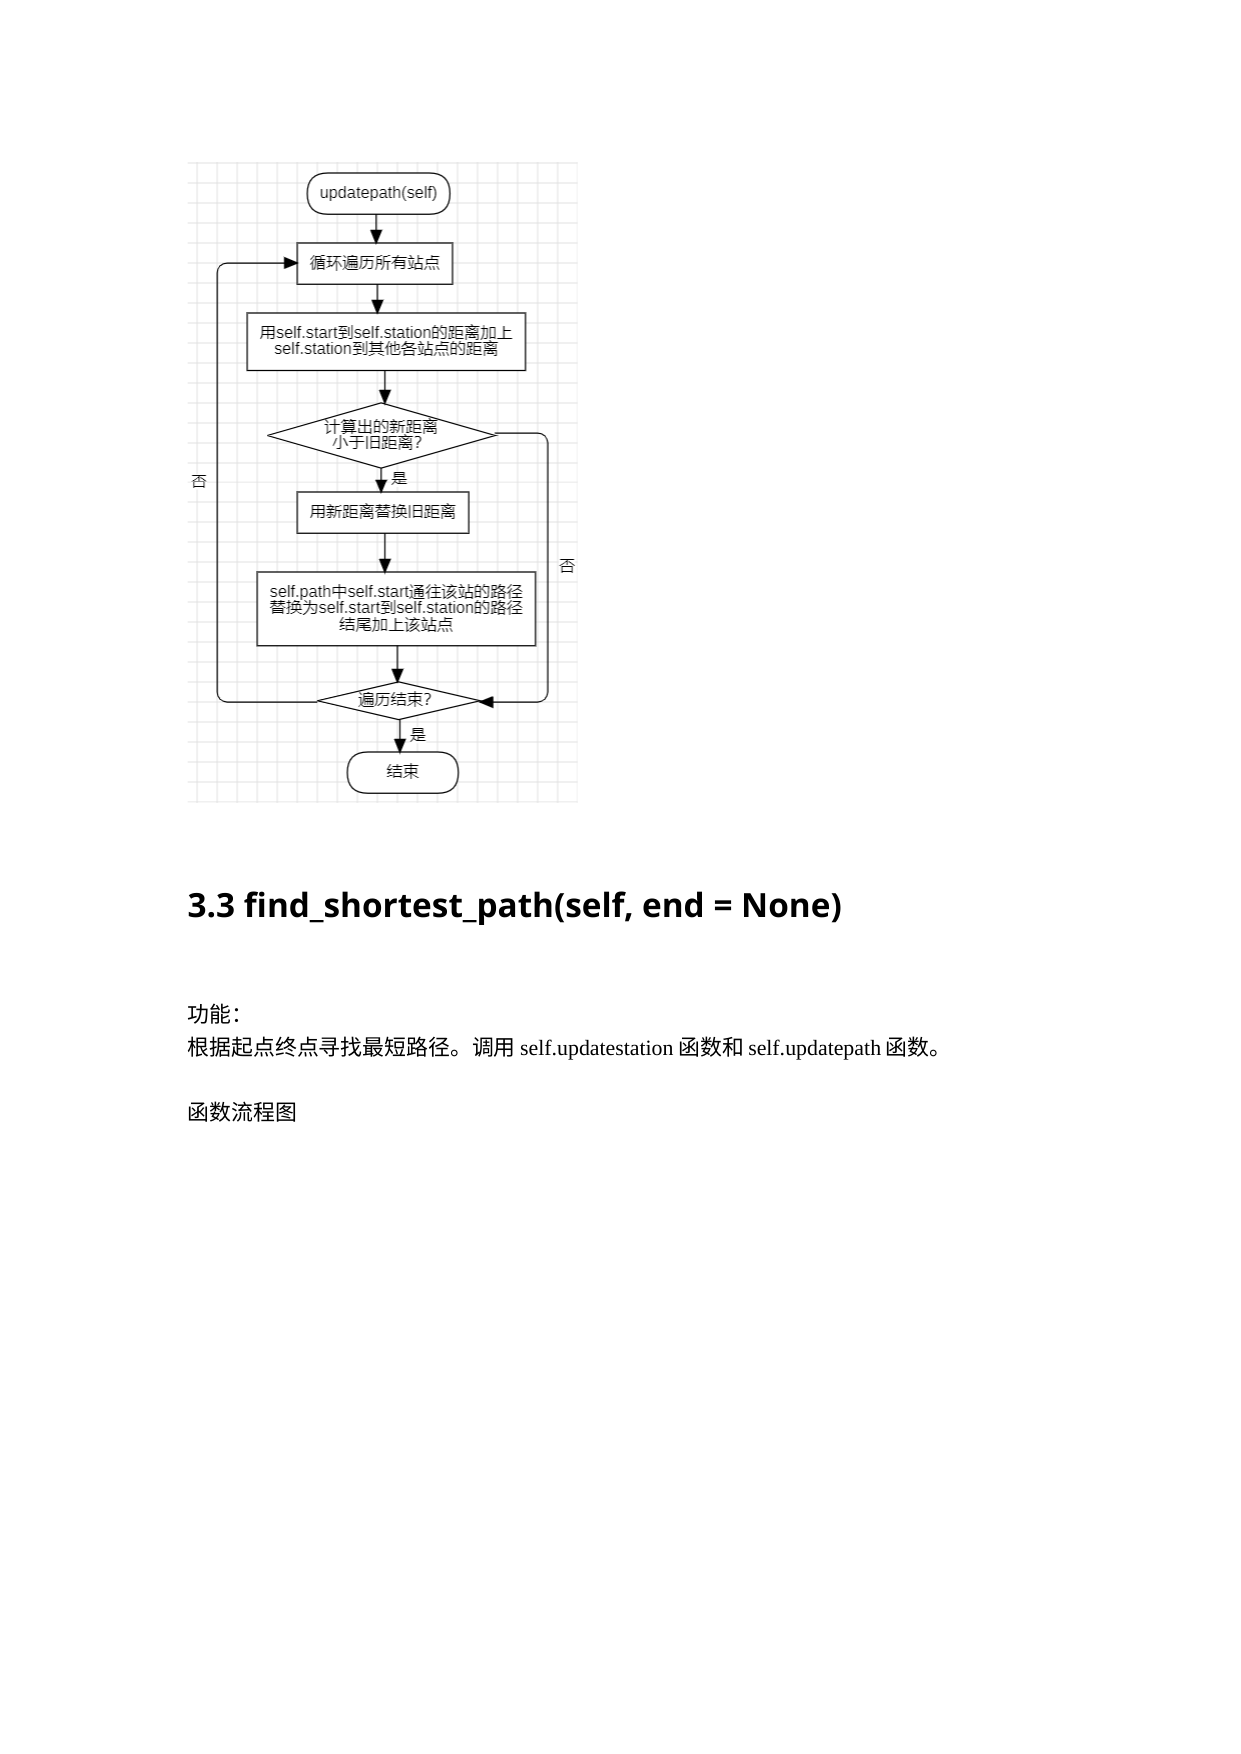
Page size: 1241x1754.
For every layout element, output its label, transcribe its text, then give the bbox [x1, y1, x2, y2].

picture [187, 162, 578, 803]
text 功能： [187, 997, 1053, 1029]
text 函数流程图 [187, 1094, 1053, 1127]
text 根据起点终点寻找最短路径。调用self.updatestation函数和self.updatepath函数。 [187, 1029, 1053, 1062]
subtitle 3.3 find_shortest_path(self, end = None) [187, 872, 1053, 937]
